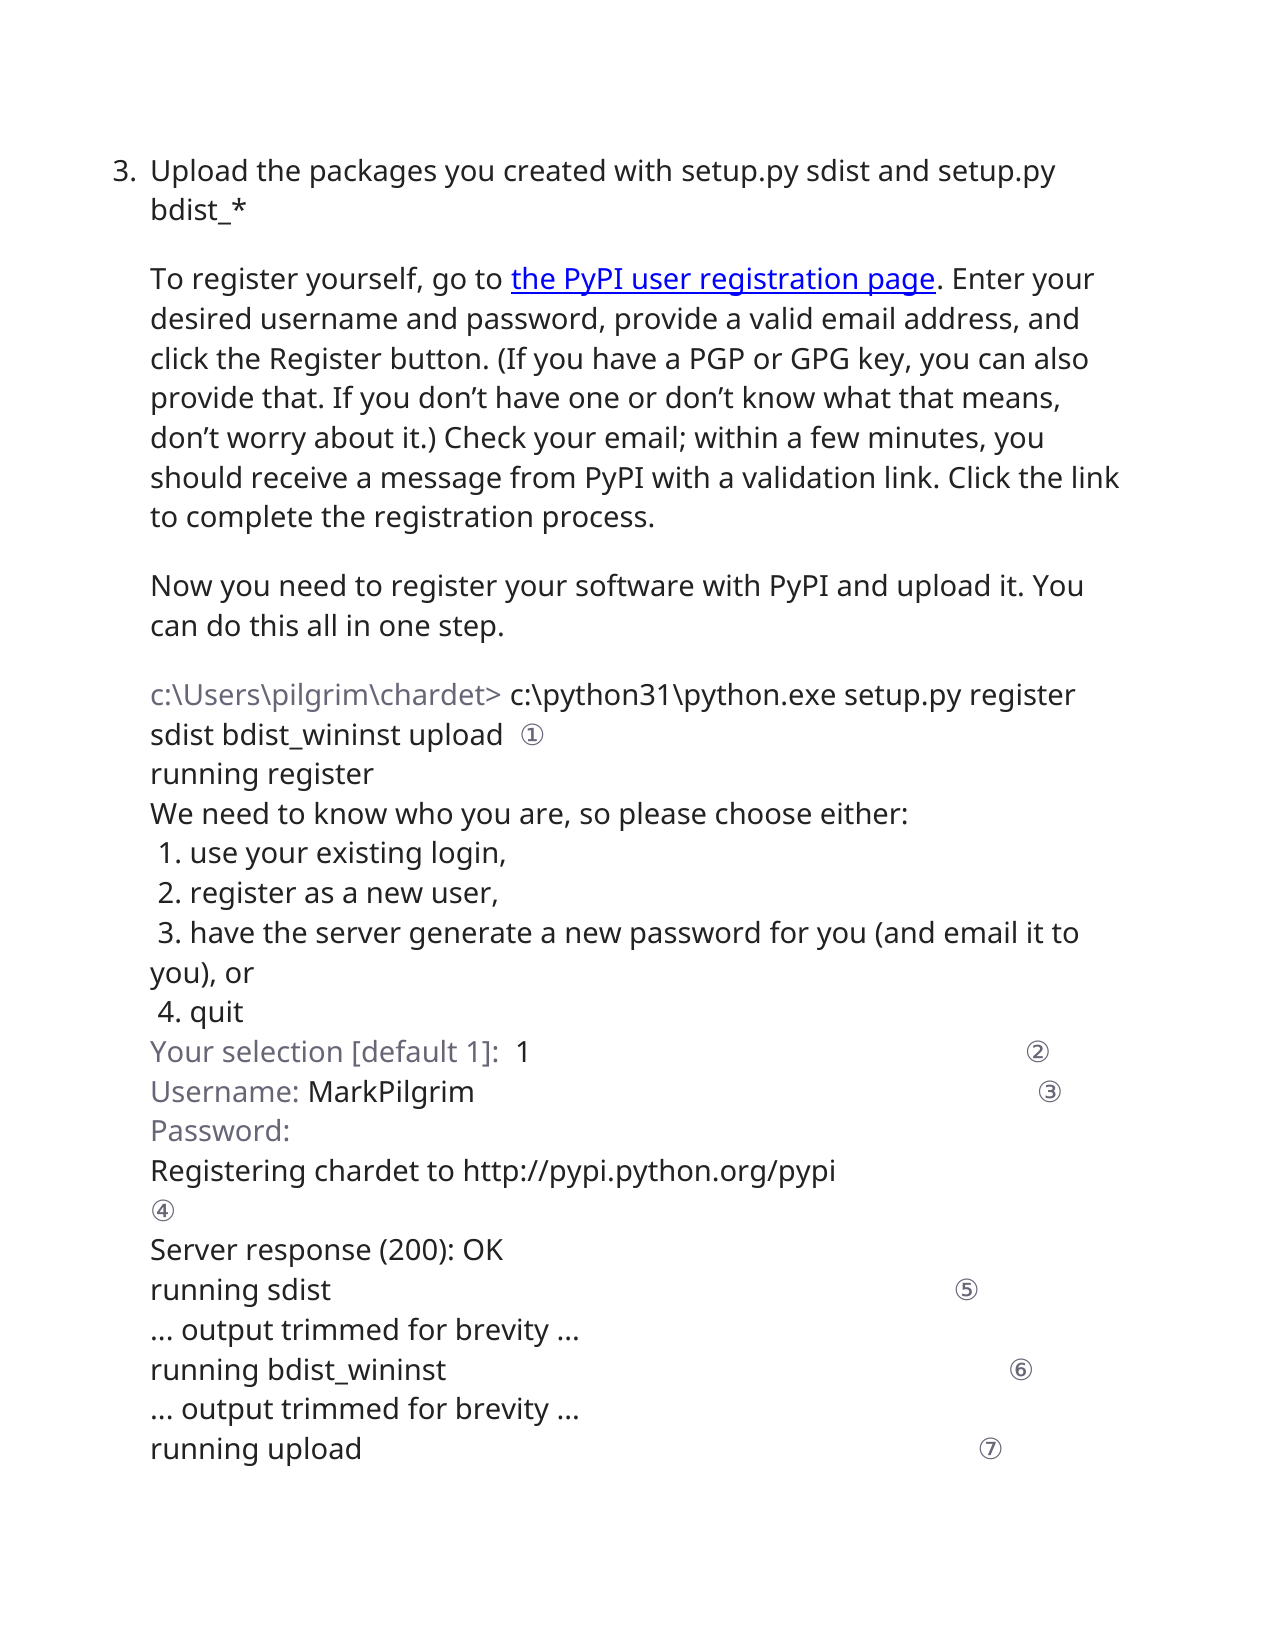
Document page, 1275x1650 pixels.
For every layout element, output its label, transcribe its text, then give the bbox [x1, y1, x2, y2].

text running upload ⑦ [150, 1428, 1125, 1468]
text Your selection [default 1]: 1 ② [150, 1031, 1125, 1071]
text c:\Users\pilgrim\chardet> c:\python31\python.exe setup.py register sdist bdist_wininst upload ① [150, 674, 1125, 753]
text ... output trimmed for brevity ... [150, 1388, 1125, 1428]
text 1. use your existing login, [150, 833, 1125, 872]
text Server response (200): OK [150, 1230, 1125, 1269]
text Username: MarkPilgrim ③ [150, 1071, 1125, 1111]
text ... output trimmed for brevity ... [150, 1309, 1125, 1349]
text running bdist_wininst ⑥ [150, 1349, 1125, 1388]
text Now you need to register your software with PyPI and upload it. You can do this all in one step. [150, 566, 1125, 645]
text Password: [150, 1111, 1125, 1150]
text Registering chardet to http://pypi.python.org/pypi ④ [150, 1150, 1125, 1230]
text running register [150, 753, 1125, 793]
text 2. register as a new user, [150, 872, 1125, 912]
text To register yourself, go to the PyPI user registration page. Enter your desired username and password, provide a valid email address, and click the Register button. (If you have a PGP or GPG key, you can also provide that. If you don’t have one or don’t know what that means, don’t worry about it.) Check your email; within a few minutes, you should receive a message from PyPI with a validation link. Click the link to complete the registration process. [150, 258, 1125, 536]
text 4. quit [150, 992, 1125, 1031]
list Upload the packages you created with setup.py sdist and setup.py bdist_* [112, 150, 1125, 229]
text running sdist ⑤ [150, 1269, 1125, 1309]
text 3. have the server generate a new password for you (and email it to you), or [150, 912, 1125, 992]
text We need to know who you are, so please choose either: [150, 793, 1125, 833]
